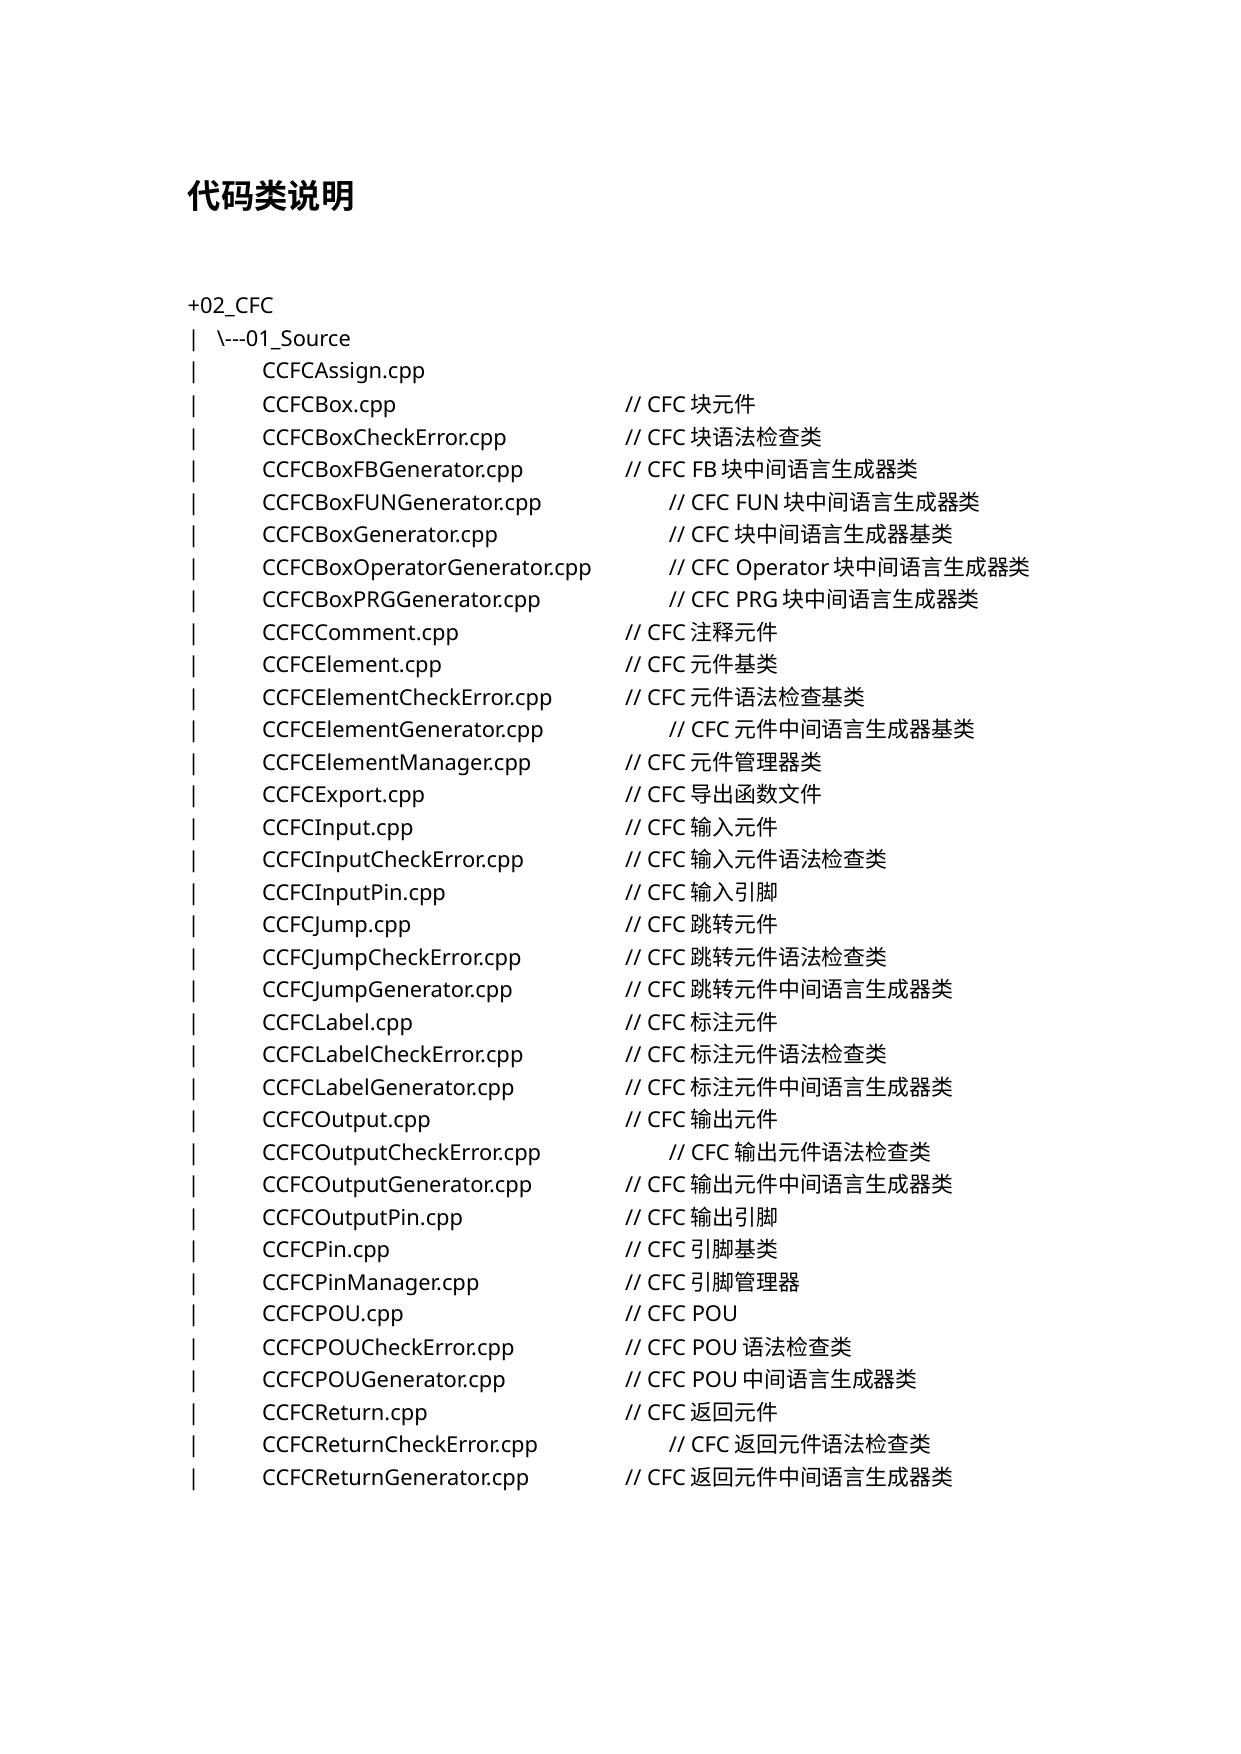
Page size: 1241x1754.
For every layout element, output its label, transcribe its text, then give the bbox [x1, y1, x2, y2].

text | CCFCElementManager.cpp // CFC元件管理器类 [187, 744, 1053, 777]
text | CCFCBoxGenerator.cpp // CFC块中间语言生成器基类 [187, 517, 1053, 549]
text | CCFCPOUCheckError.cpp // CFC POU语法检查类 [187, 1329, 1053, 1362]
text | CCFCInputPin.cpp // CFC输入引脚 [187, 874, 1053, 907]
text | CCFCOutput.cpp // CFC输出元件 [187, 1102, 1053, 1134]
text | CCFCJumpCheckError.cpp // CFC跳转元件语法检查类 [187, 939, 1053, 972]
text | CCFCReturn.cpp // CFC返回元件 [187, 1394, 1053, 1427]
text | CCFCInputCheckError.cpp // CFC输入元件语法检查类 [187, 842, 1053, 874]
text | CCFCOutputCheckError.cpp // CFC输出元件语法检查类 [187, 1134, 1053, 1167]
text | CCFCPin.cpp // CFC引脚基类 [187, 1232, 1053, 1264]
text | CCFCPOU.cpp // CFC POU [187, 1297, 1053, 1329]
text | CCFCElement.cpp // CFC元件基类 [187, 647, 1053, 679]
text | CCFCReturnGenerator.cpp // CFC返回元件中间语言生成器类 [187, 1459, 1053, 1492]
text +02_CFC [187, 289, 1053, 322]
text | CCFCJumpGenerator.cpp // CFC跳转元件中间语言生成器类 [187, 972, 1053, 1004]
text | CCFCBoxCheckError.cpp // CFC块语法检查类 [187, 419, 1053, 452]
text | CCFCLabelGenerator.cpp // CFC标注元件中间语言生成器类 [187, 1069, 1053, 1102]
text | CCFCLabel.cpp // CFC标注元件 [187, 1004, 1053, 1037]
text | CCFCExport.cpp // CFC导出函数文件 [187, 777, 1053, 809]
text | CCFCReturnCheckError.cpp // CFC返回元件语法检查类 [187, 1427, 1053, 1459]
text | CCFCElementCheckError.cpp // CFC元件语法检查基类 [187, 679, 1053, 712]
subtitle 代码类说明 [187, 162, 1053, 227]
text | CCFCJump.cpp // CFC跳转元件 [187, 907, 1053, 939]
text | CCFCOutputGenerator.cpp // CFC输出元件中间语言生成器类 [187, 1167, 1053, 1199]
text | \---01_Source [187, 322, 1053, 354]
text | CCFCBoxOperatorGenerator.cpp // CFC Operator块中间语言生成器类 [187, 549, 1053, 582]
text | CCFCOutputPin.cpp // CFC输出引脚 [187, 1199, 1053, 1232]
text | CCFCBox.cpp // CFC块元件 [187, 387, 1053, 419]
text | CCFCLabelCheckError.cpp // CFC标注元件语法检查类 [187, 1037, 1053, 1069]
text | CCFCComment.cpp // CFC注释元件 [187, 614, 1053, 647]
text | CCFCElementGenerator.cpp // CFC元件中间语言生成器基类 [187, 712, 1053, 744]
text | CCFCPinManager.cpp // CFC引脚管理器 [187, 1264, 1053, 1297]
text | CCFCInput.cpp // CFC输入元件 [187, 809, 1053, 842]
text | CCFCBoxFBGenerator.cpp // CFC FB块中间语言生成器类 [187, 452, 1053, 484]
text | CCFCBoxFUNGenerator.cpp // CFC FUN块中间语言生成器类 [187, 484, 1053, 517]
text | CCFCPOUGenerator.cpp // CFC POU中间语言生成器类 [187, 1362, 1053, 1394]
text | CCFCAssign.cpp [187, 354, 1053, 387]
text | CCFCBoxPRGGenerator.cpp // CFC PRG块中间语言生成器类 [187, 582, 1053, 614]
